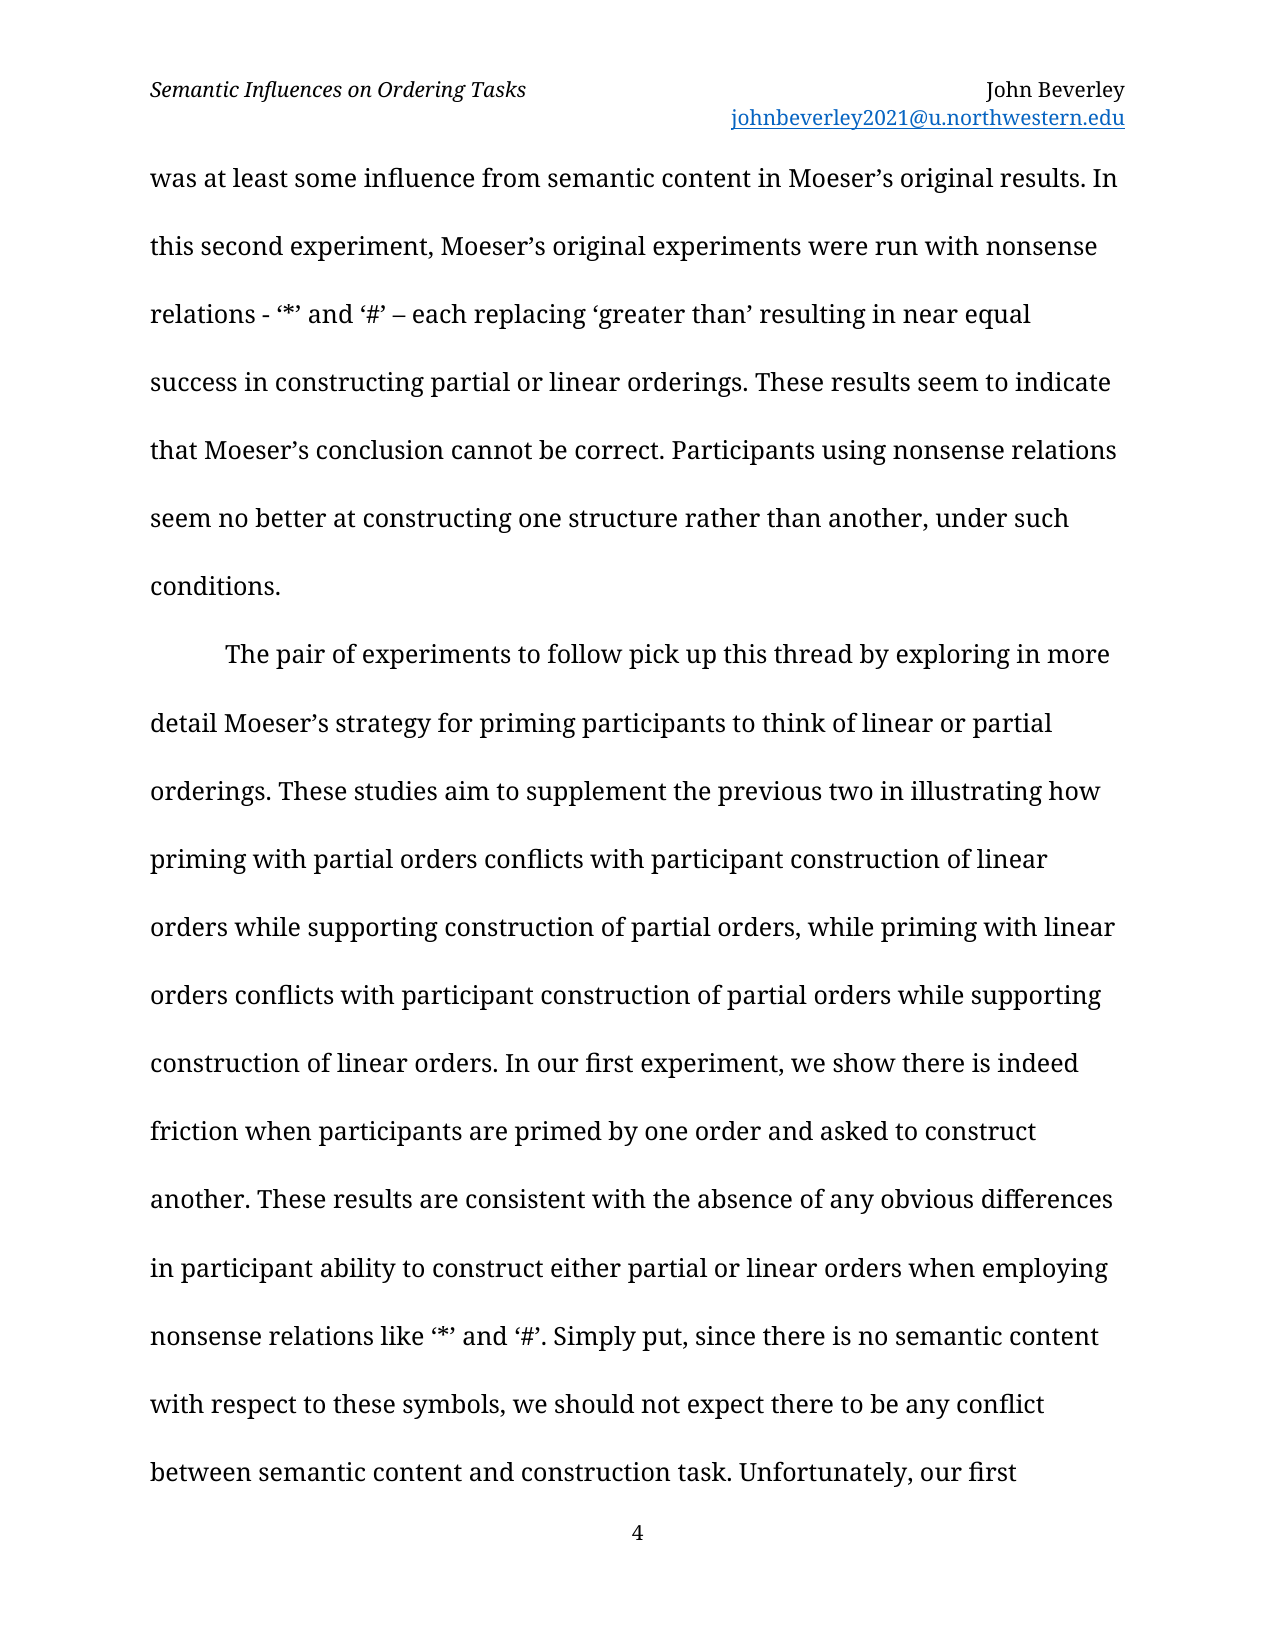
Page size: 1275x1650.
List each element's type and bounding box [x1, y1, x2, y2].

text [150, 160, 1125, 603]
text [150, 637, 1125, 1489]
